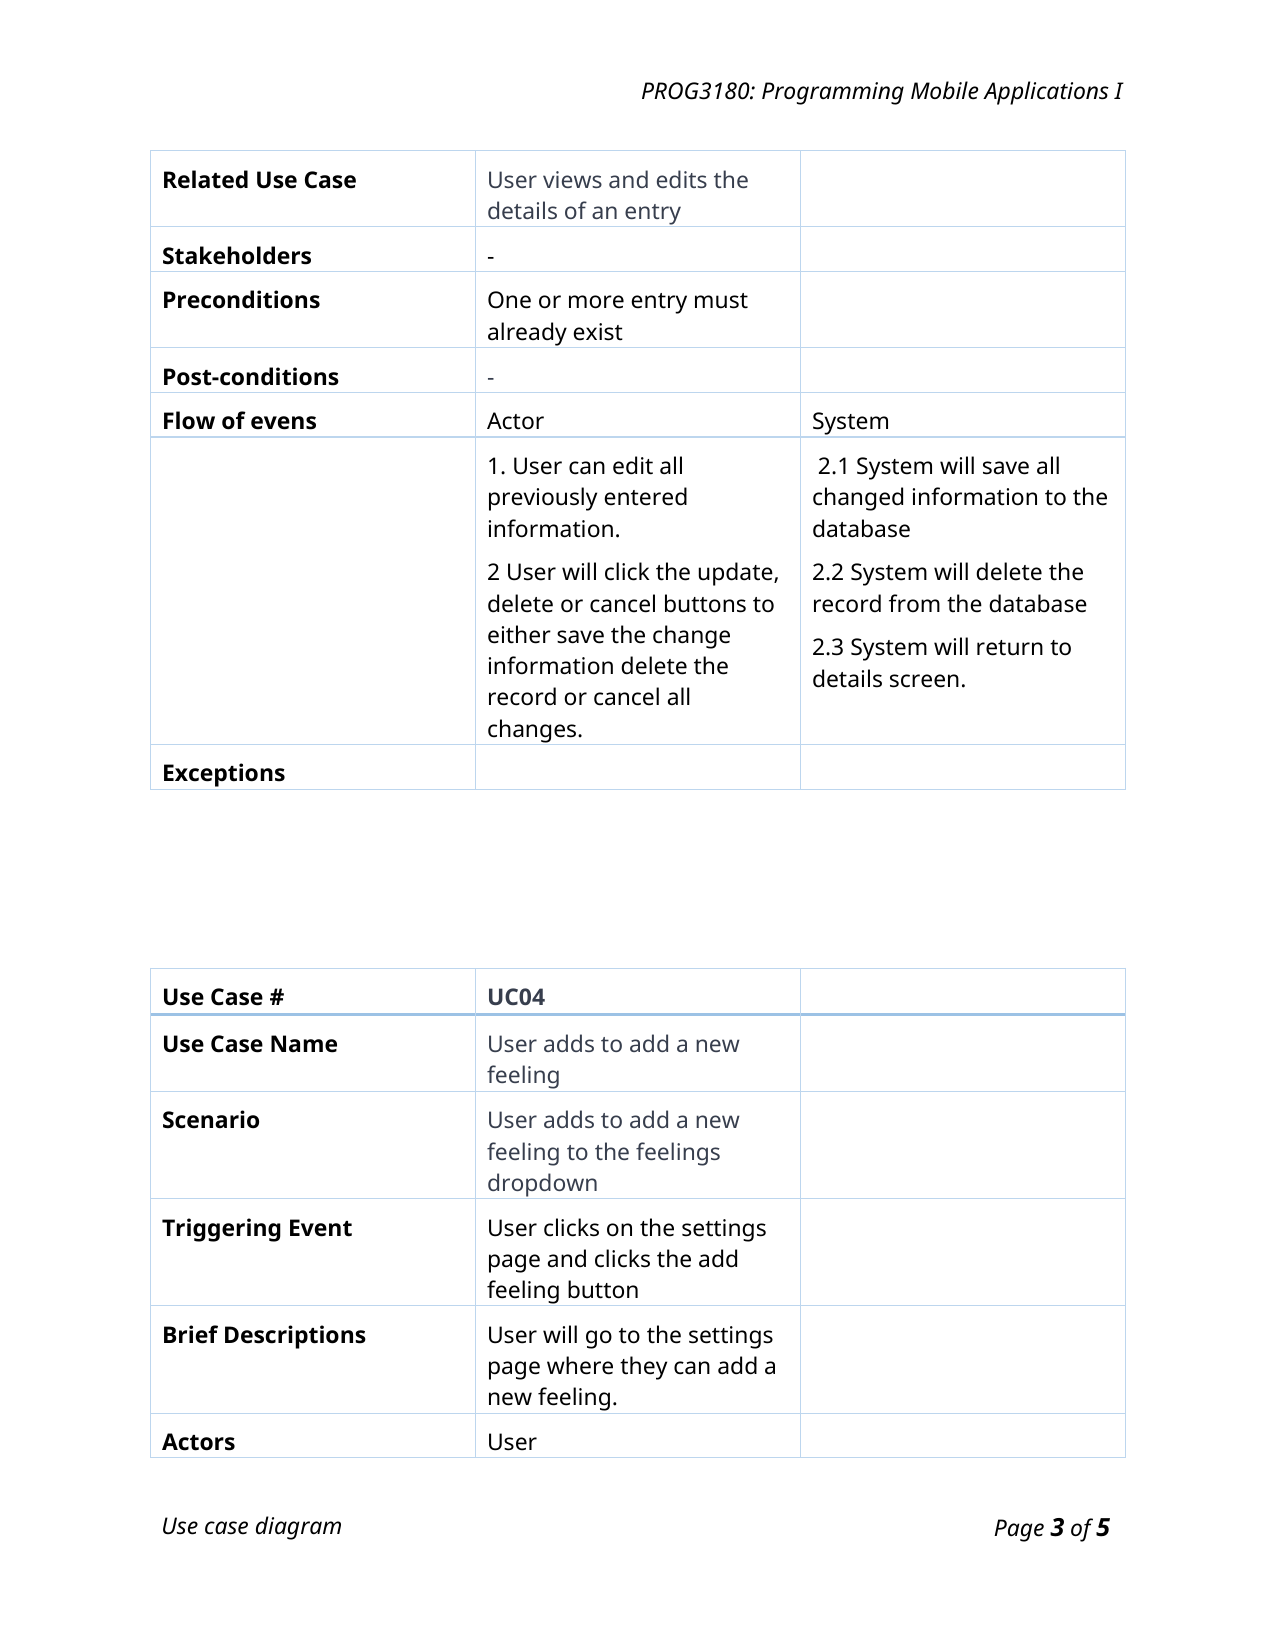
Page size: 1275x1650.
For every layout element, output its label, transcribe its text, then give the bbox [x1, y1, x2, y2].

table_cell [801, 1414, 1125, 1457]
table_cell User adds to add a new feeling [476, 1016, 800, 1091]
table_cell Stakeholders [151, 227, 475, 271]
table_header Use Case # [151, 969, 475, 1012]
table_cell User adds to add a new feeling to the feelings dropdown [476, 1092, 800, 1198]
table_cell Brief Descriptions [151, 1306, 475, 1412]
table_cell Triggering Event [151, 1199, 475, 1305]
table_cell Preconditions [151, 272, 475, 347]
table_cell Exceptions [151, 745, 475, 788]
table_cell Actor [476, 393, 800, 436]
table_cell Related Use Case [151, 151, 475, 226]
table_cell [801, 1306, 1125, 1412]
table_cell [801, 227, 1125, 271]
table_cell User clicks on the settings page and clicks the add feeling button [476, 1199, 800, 1305]
table_cell [801, 1092, 1125, 1198]
table_cell [801, 348, 1125, 392]
table_cell Flow of evens [151, 393, 475, 436]
table_cell User views and edits the details of an entry [476, 151, 800, 226]
table_cell One or more entry must already exist [476, 272, 800, 347]
table_cell 2.1 System will save all changed information to the database 2.2 System will delete the record from the database 2.3 System will return to details screen. [801, 438, 1125, 744]
table_header UC04 [476, 969, 800, 1012]
table_cell [801, 272, 1125, 347]
table_cell [801, 1199, 1125, 1305]
table_cell System [801, 393, 1125, 436]
table_cell Actors [151, 1414, 475, 1457]
table_cell User will go to the settings page where they can add a new feeling. [476, 1306, 800, 1412]
table_header [801, 969, 1125, 1012]
table_cell - [476, 348, 800, 392]
table_cell [476, 745, 800, 788]
table_cell User [476, 1414, 800, 1457]
table_cell [151, 438, 475, 744]
table_cell 1. User can edit all previously entered information. 2 User will click the update, delete or cancel buttons to either save the change information delete the record or cancel all changes. [476, 438, 800, 744]
table_cell [801, 151, 1125, 226]
table_cell Use Case Name [151, 1016, 475, 1091]
table_cell [801, 1016, 1125, 1091]
table_cell - [476, 227, 800, 271]
table_cell Scenario [151, 1092, 475, 1198]
table_cell [801, 745, 1125, 788]
table_cell Post-conditions [151, 348, 475, 392]
